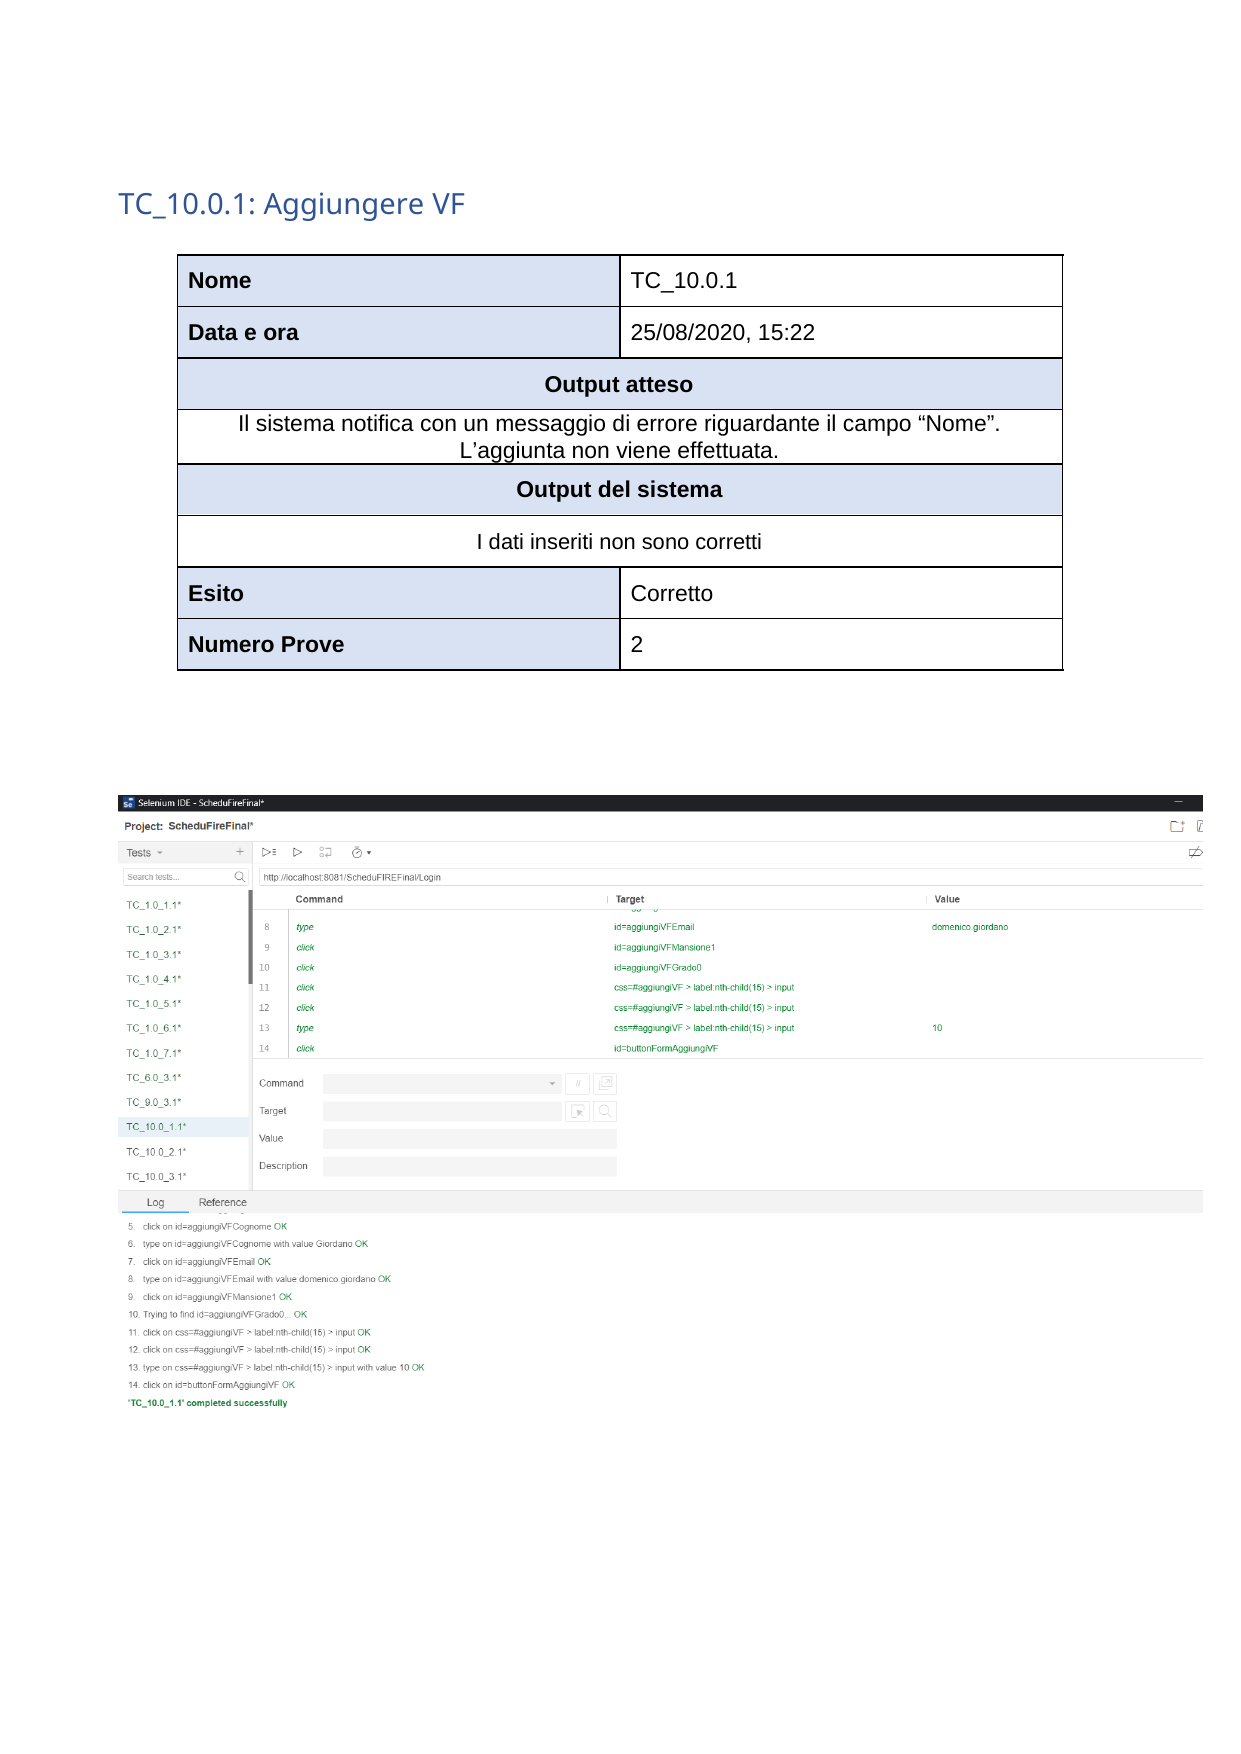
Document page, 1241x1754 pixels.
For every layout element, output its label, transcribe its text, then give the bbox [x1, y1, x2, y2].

picture [118, 795, 1203, 1408]
table_cell 25/08/2020, 15:22 [621, 307, 1062, 357]
subtitle TC_10.0.1: Aggiungere VF [118, 183, 1122, 223]
table_cell Output del sistema [178, 465, 1062, 514]
table_header TC_10.0.1 [621, 256, 1062, 306]
table_header Nome [178, 256, 619, 306]
table_cell 2 [621, 619, 1062, 669]
table_cell I dati inseriti non sono corretti [178, 516, 1062, 566]
table_cell Esito [178, 568, 619, 618]
table_cell Data e ora [178, 307, 619, 357]
table_cell Il sistema notifica con un messaggio di errore riguardante il campo “Nome”. L’aggiunta non viene effettuata. [178, 410, 1062, 463]
table_cell Numero Prove [178, 619, 619, 669]
table_cell Corretto [621, 568, 1062, 618]
table_cell Output atteso [178, 359, 1062, 409]
